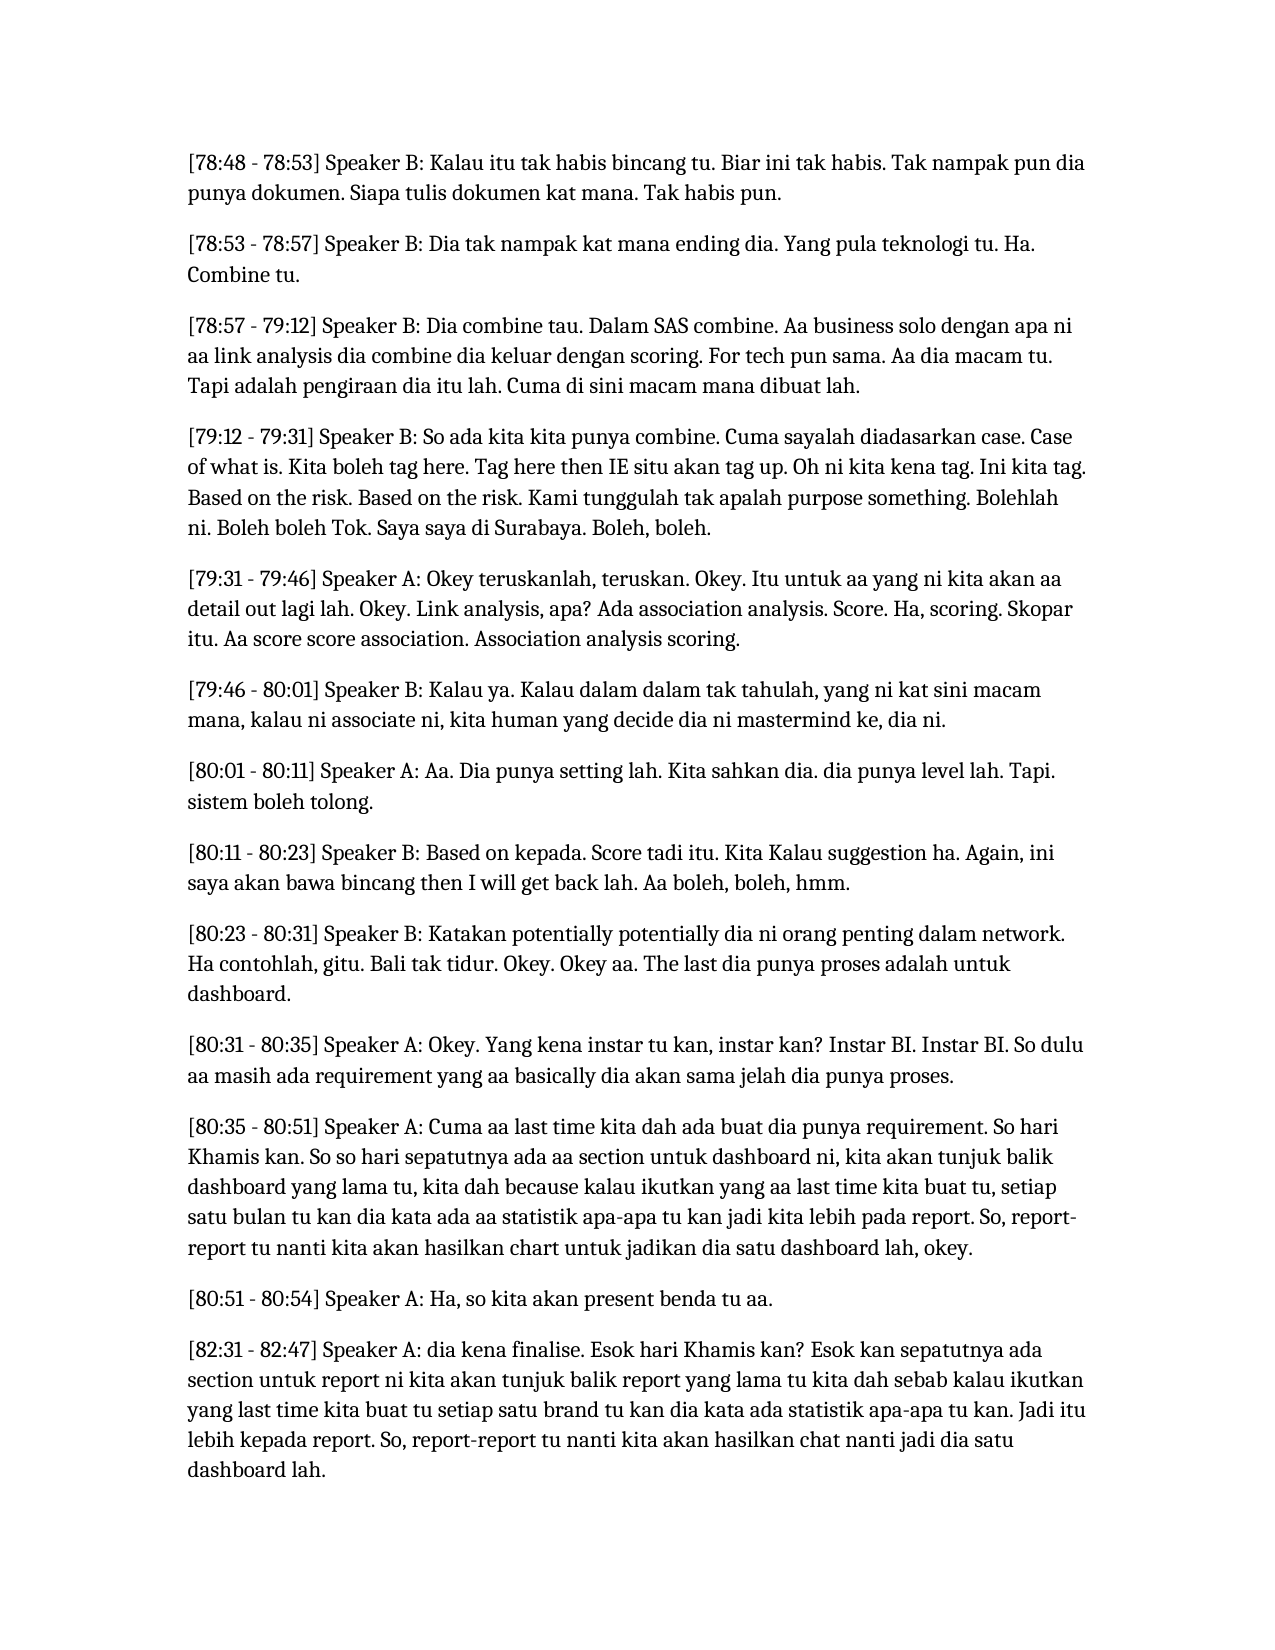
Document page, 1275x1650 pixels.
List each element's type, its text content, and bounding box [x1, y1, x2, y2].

text [79:31 - 79:46] Speaker A: Okey teruskanlah, teruskan. Okey. Itu untuk aa yang ni kita akan aa detail out lagi lah. Okey. Link analysis, apa? Ada association analysis. Score. Ha, scoring. Skopar itu. Aa score score association. Association analysis scoring. [187, 566, 1087, 652]
text [79:46 - 80:01] Speaker B: Kalau ya. Kalau dalam dalam tak tahulah, yang ni kat sini macam mana, kalau ni associate ni, kita human yang decide dia ni mastermind ke, dia ni. [187, 677, 1087, 734]
text [80:35 - 80:51] Speaker A: Cuma aa last time kita dah ada buat dia punya requirement. So hari Khamis kan. So so hari sepatutnya ada aa section untuk dashboard ni, kita akan tunjuk balik dashboard yang lama tu, kita dah because kalau ikutkan yang aa last time kita buat tu, setiap satu bulan tu kan dia kata ada aa statistik apa-apa tu kan jadi kita lebih pada report. So, report-report tu nanti kita akan hasilkan chart untuk jadikan dia satu dashboard lah, okey. [187, 1113, 1087, 1261]
text [80:51 - 80:54] Speaker A: Ha, so kita akan present benda tu aa. [187, 1285, 1087, 1312]
text [78:53 - 78:57] Speaker B: Dia tak nampak kat mana ending dia. Yang pula teknologi tu. Ha. Combine tu. [187, 231, 1087, 288]
text [80:11 - 80:23] Speaker B: Based on kepada. Score tadi itu. Kita Kalau suggestion ha. Again, ini saya akan bawa bincang then I will get back lah. Aa boleh, boleh, hmm. [187, 839, 1087, 896]
text [79:12 - 79:31] Speaker B: So ada kita kita punya combine. Cuma sayalah diadasarkan case. Case of what is. Kita boleh tag here. Tag here then IE situ akan tag up. Oh ni kita kena tag. Ini kita tag. Based on the risk. Based on the risk. Kami tunggulah tak apalah purpose something. Bolehlah ni. Boleh boleh Tok. Saya saya di Surabaya. Boleh, boleh. [187, 424, 1087, 541]
text [82:31 - 82:47] Speaker A: dia kena finalise. Esok hari Khamis kan? Esok kan sepatutnya ada section untuk report ni kita akan tunjuk balik report yang lama tu kita dah sebab kalau ikutkan yang last time kita buat tu setiap satu brand tu kan dia kata ada statistik apa-apa tu kan. Jadi itu lebih kepada report. So, report-report tu nanti kita akan hasilkan chat nanti jadi dia satu dashboard lah. [187, 1336, 1087, 1484]
text [80:31 - 80:35] Speaker A: Okey. Yang kena instar tu kan, instar kan? Instar BI. Instar BI. So dulu aa masih ada requirement yang aa basically dia akan sama jelah dia punya proses. [187, 1032, 1087, 1089]
text [78:48 - 78:53] Speaker B: Kalau itu tak habis bincang tu. Biar ini tak habis. Tak nampak pun dia punya dokumen. Siapa tulis dokumen kat mana. Tak habis pun. [187, 150, 1087, 207]
text [78:57 - 79:12] Speaker B: Dia combine tau. Dalam SAS combine. Aa business solo dengan apa ni aa link analysis dia combine dia keluar dengan scoring. For tech pun sama. Aa dia macam tu. Tapi adalah pengiraan dia itu lah. Cuma di sini macam mana dibuat lah. [187, 312, 1087, 399]
text [80:23 - 80:31] Speaker B: Katakan potentially potentially dia ni orang penting dalam network. Ha contohlah, gitu. Bali tak tidur. Okey. Okey aa. The last dia punya proses adalah untuk dashboard. [187, 921, 1087, 1008]
text [80:01 - 80:11] Speaker A: Aa. Dia punya setting lah. Kita sahkan dia. dia punya level lah. Tapi. sistem boleh tolong. [187, 758, 1087, 815]
